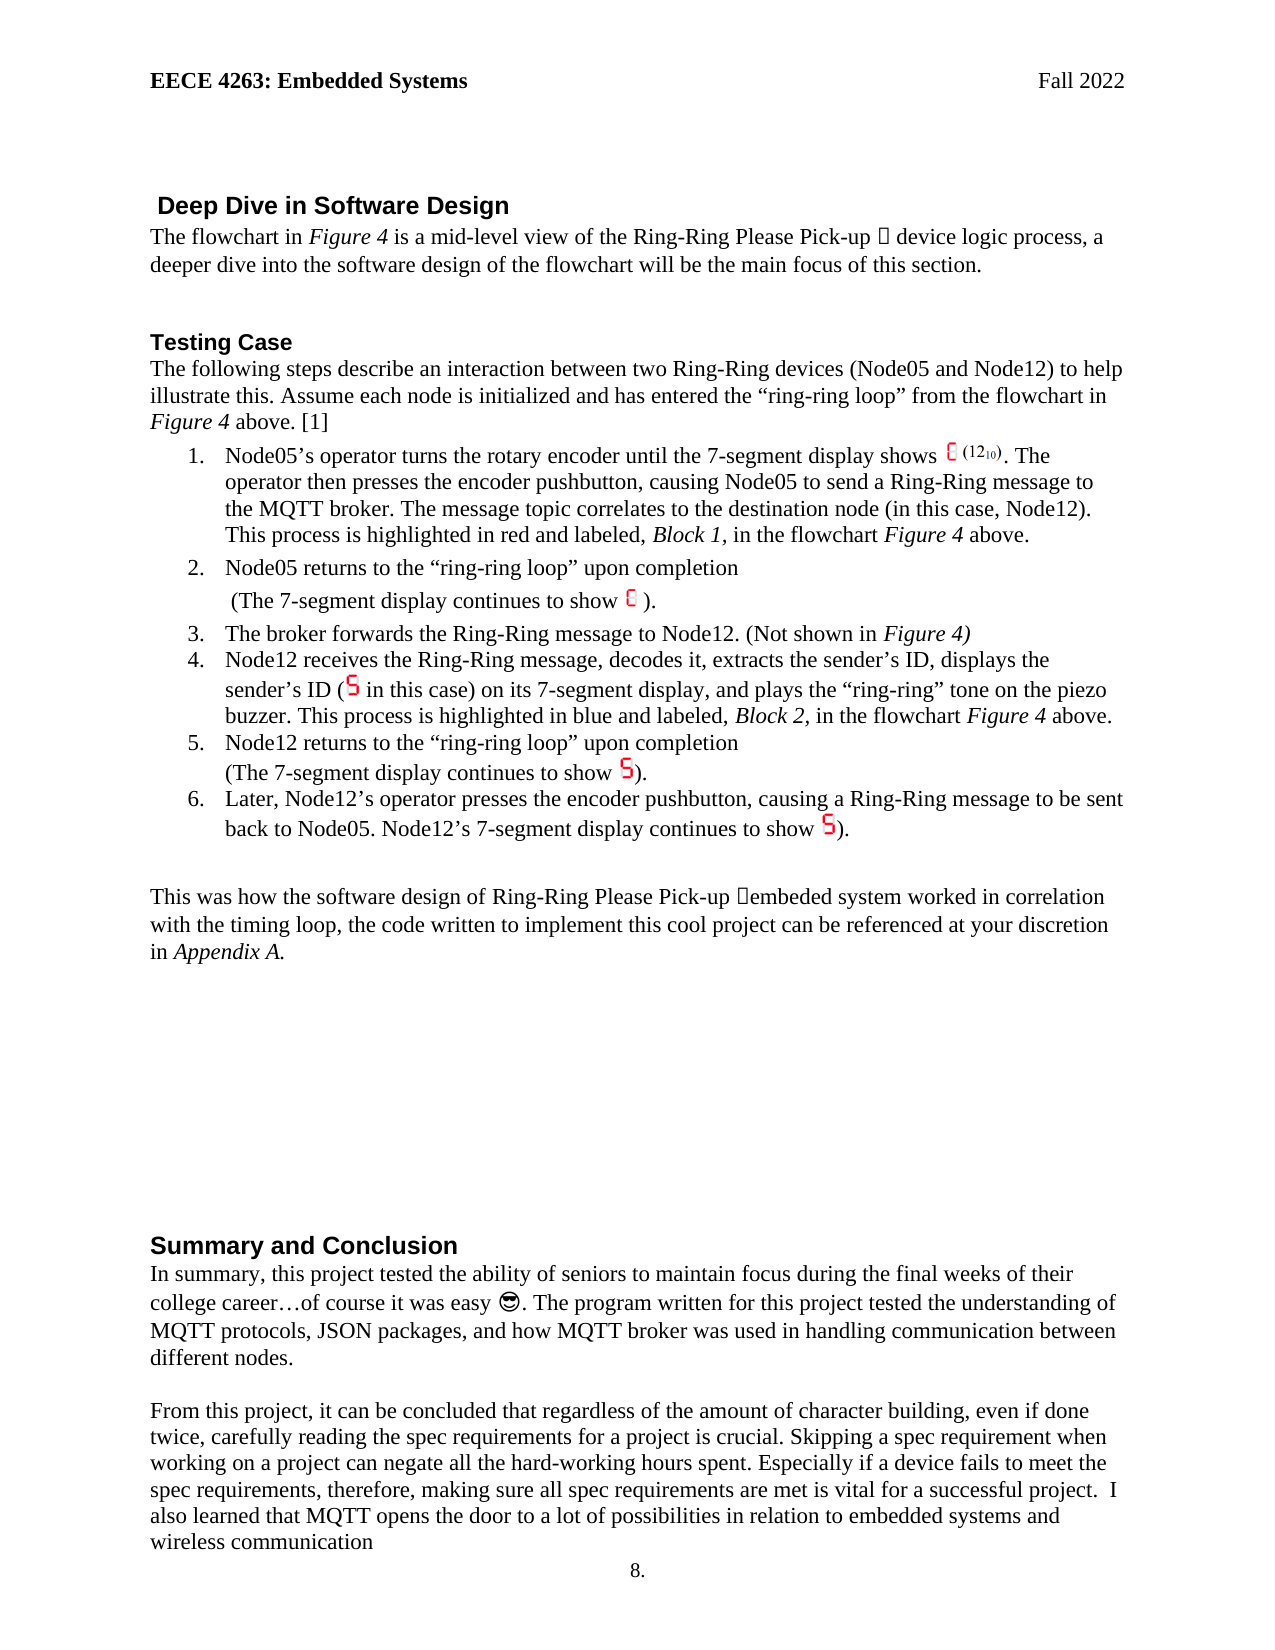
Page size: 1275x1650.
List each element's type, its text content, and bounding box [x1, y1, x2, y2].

list Node05 returns to the “ring-ring loop” upon completion [187, 554, 1125, 580]
picture [820, 811, 837, 837]
list Node05’s operator turns the rotary encoder until the 7-segment display shows . The operator then presses the encoder pushbutton, causing Node05 to send a Ring-Ring message to the MQTT broker. The message topic correlates to the destination node (in this case, Node12). This process is highlighted in red and labeled, Block 1, in the flowchart Figure 4 above. [187, 441, 1125, 547]
subtitle Summary and Conclusion [150, 1231, 1125, 1260]
text The flowchart in Figure 4 is a mid-level view of the Ring-Ring Please Pick-up 🐶 device logic process, a deeper dive into the software design of the flowchart will be the main focus of this section. [150, 220, 1125, 278]
text This was how the software design of Ring-Ring Please Pick-up 🐶embeded system worked in correlation with the timing loop, the code written to implement this cool project can be referenced at your discretion in Appendix A. [150, 880, 1125, 964]
picture [344, 672, 361, 698]
picture [618, 755, 634, 781]
list (The 7-segment display continues to show ). [225, 586, 1125, 614]
list (The 7-segment display continues to show ). [225, 755, 1125, 785]
subtitle Testing Case [150, 329, 1125, 355]
text The following steps describe an interaction between two Ring-Ring devices (Node05 and Node12) to help illustrate this. Assume each node is initialized and has entered the “ring-ring loop” from the flowchart in Figure 4 above. [150, 355, 1125, 434]
list Node12 receives the Ring-Ring message, decodes it, extracts the sender’s ID, displays the sender’s ID ( in this case) on its 7-segment display, and plays the “ring-ring” tone on the piezo buzzer. This process is highlighted in blue and labeled, Block 2, in the flowchart Figure 4 above. [187, 646, 1125, 729]
picture [943, 440, 1003, 464]
list back to Node05. Node12’s 7-segment display continues to show ). [225, 811, 1125, 841]
subtitle Deep Dive in Software Design [150, 191, 1125, 220]
list Node12 returns to the “ring-ring loop” upon completion [187, 729, 1125, 755]
text From this project, it can be concluded that regardless of the amount of character building, even if done twice, carefully reading the spec requirements for a project is crucial. Skipping a spec requirement when working on a project can negate all the hard-working hours spent. Especially if a device fails to meet the spec requirements, therefore, making sure all spec requirements are met is vital for a successful project. I also learned that MQTT opens the door to a lot of possibilities in relation to embedded systems and wireless communication [150, 1397, 1125, 1555]
list Later, Node12’s operator presses the encoder pushbutton, causing a Ring-Ring message to be sent [187, 785, 1125, 811]
picture [624, 586, 638, 609]
text In summary, this project tested the ability of seniors to maintain focus during the final weeks of their college career…of course it was easy 😎. The program written for this project tested the understanding of MQTT protocols, JSON packages, and how MQTT broker was used in handling communication between different nodes. [150, 1260, 1125, 1370]
list The broker forwards the Ring-Ring message to Node12. (Not shown in Figure 4) [187, 620, 1125, 646]
